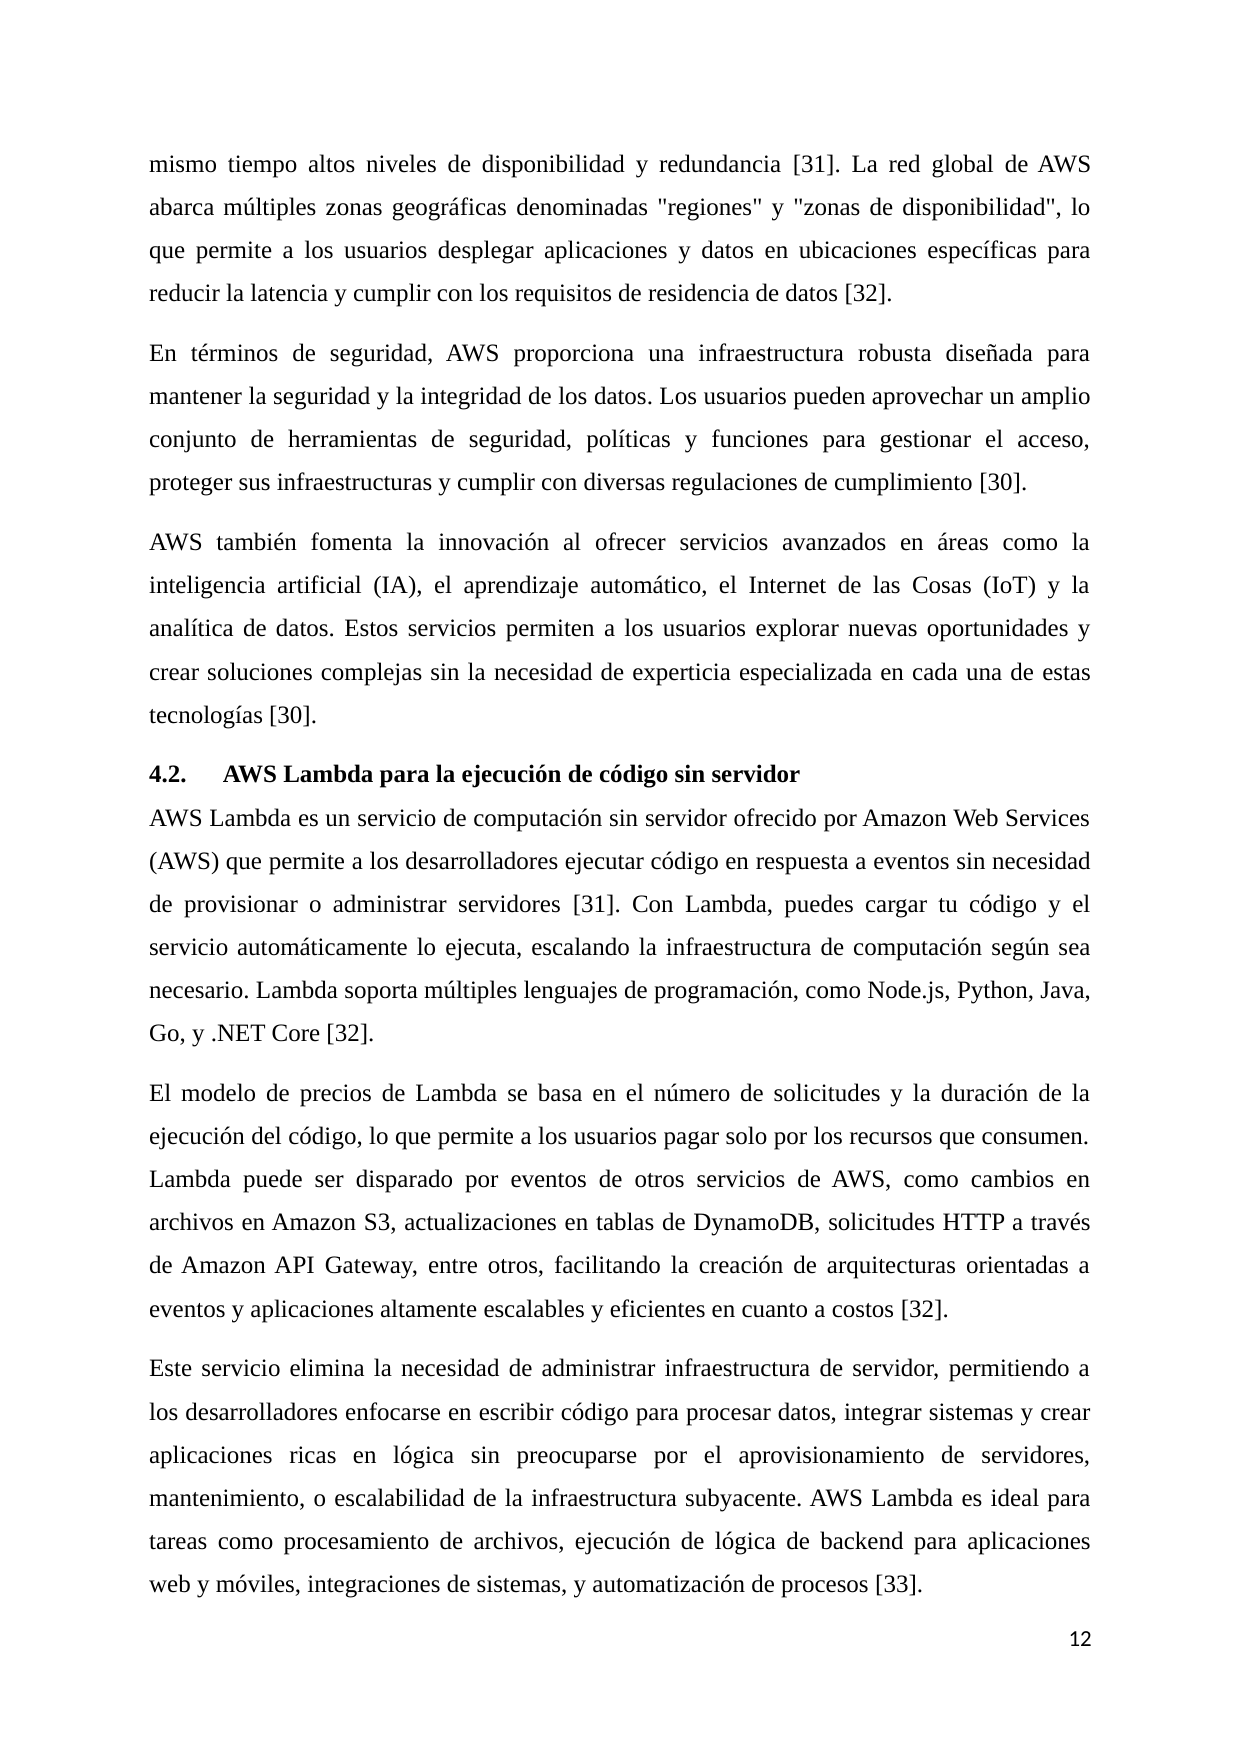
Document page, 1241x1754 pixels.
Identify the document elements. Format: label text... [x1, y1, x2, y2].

subtitle AWS Lambda para la ejecución de código sin servidor [149, 759, 1091, 788]
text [149, 149, 1091, 307]
text AWS también fomenta la innovación al ofrecer servicios avanzados en áreas como la inteligencia artificial (IA), el aprendizaje automático, el Internet de las Cosas (IoT) y la analítica de datos. Estos servicios permiten a los usuarios explorar nuevas oportunidades y crear soluciones complejas sin la necesidad de experticia especializada en cada una de estas tecnologías . [149, 527, 1091, 728]
text El modelo de precios de Lambda se basa en el número de solicitudes y la duración de la ejecución del código, lo que permite a los usuarios pagar solo por los recursos que consumen. Lambda puede ser disparado por eventos de otros servicios de AWS, como cambios en archivos en Amazon S3, actualizaciones en tablas de DynamoDB, solicitudes HTTP a través de Amazon API Gateway, entre otros, facilitando la creación de arquitecturas orientadas a eventos y aplicaciones altamente escalables y eficientes en cuanto a costos . [149, 1078, 1091, 1322]
text En términos de seguridad, AWS proporciona una infraestructura robusta diseñada para mantener la seguridad y la integridad de los datos. Los usuarios pueden aprovechar un amplio conjunto de herramientas de seguridad, políticas y funciones para gestionar el acceso, proteger sus infraestructuras y cumplir con diversas regulaciones de cumplimiento . [149, 338, 1091, 496]
text Este servicio elimina la necesidad de administrar infraestructura de servidor, permitiendo a los desarrolladores enfocarse en escribir código para procesar datos, integrar sistemas y crear aplicaciones ricas en lógica sin preocuparse por el aprovisionamiento de servidores, mantenimiento, o escalabilidad de la infraestructura subyacente. AWS Lambda es ideal para tareas como procesamiento de archivos, ejecución de lógica de backend para aplicaciones web y móviles, integraciones de sistemas, y automatización de procesos . [149, 1353, 1091, 1598]
text AWS Lambda es un servicio de computación sin servidor ofrecido por Amazon Web Services (AWS) que permite a los desarrolladores ejecutar código en respuesta a eventos sin necesidad de provisionar o administrar servidores . Con Lambda, puedes cargar tu código y el servicio automáticamente lo ejecuta, escalando la infraestructura de computación según sea necesario. Lambda soporta múltiples lenguajes de programación, como Node.js, Python, Java, Go, y .NET Core . [149, 803, 1091, 1047]
